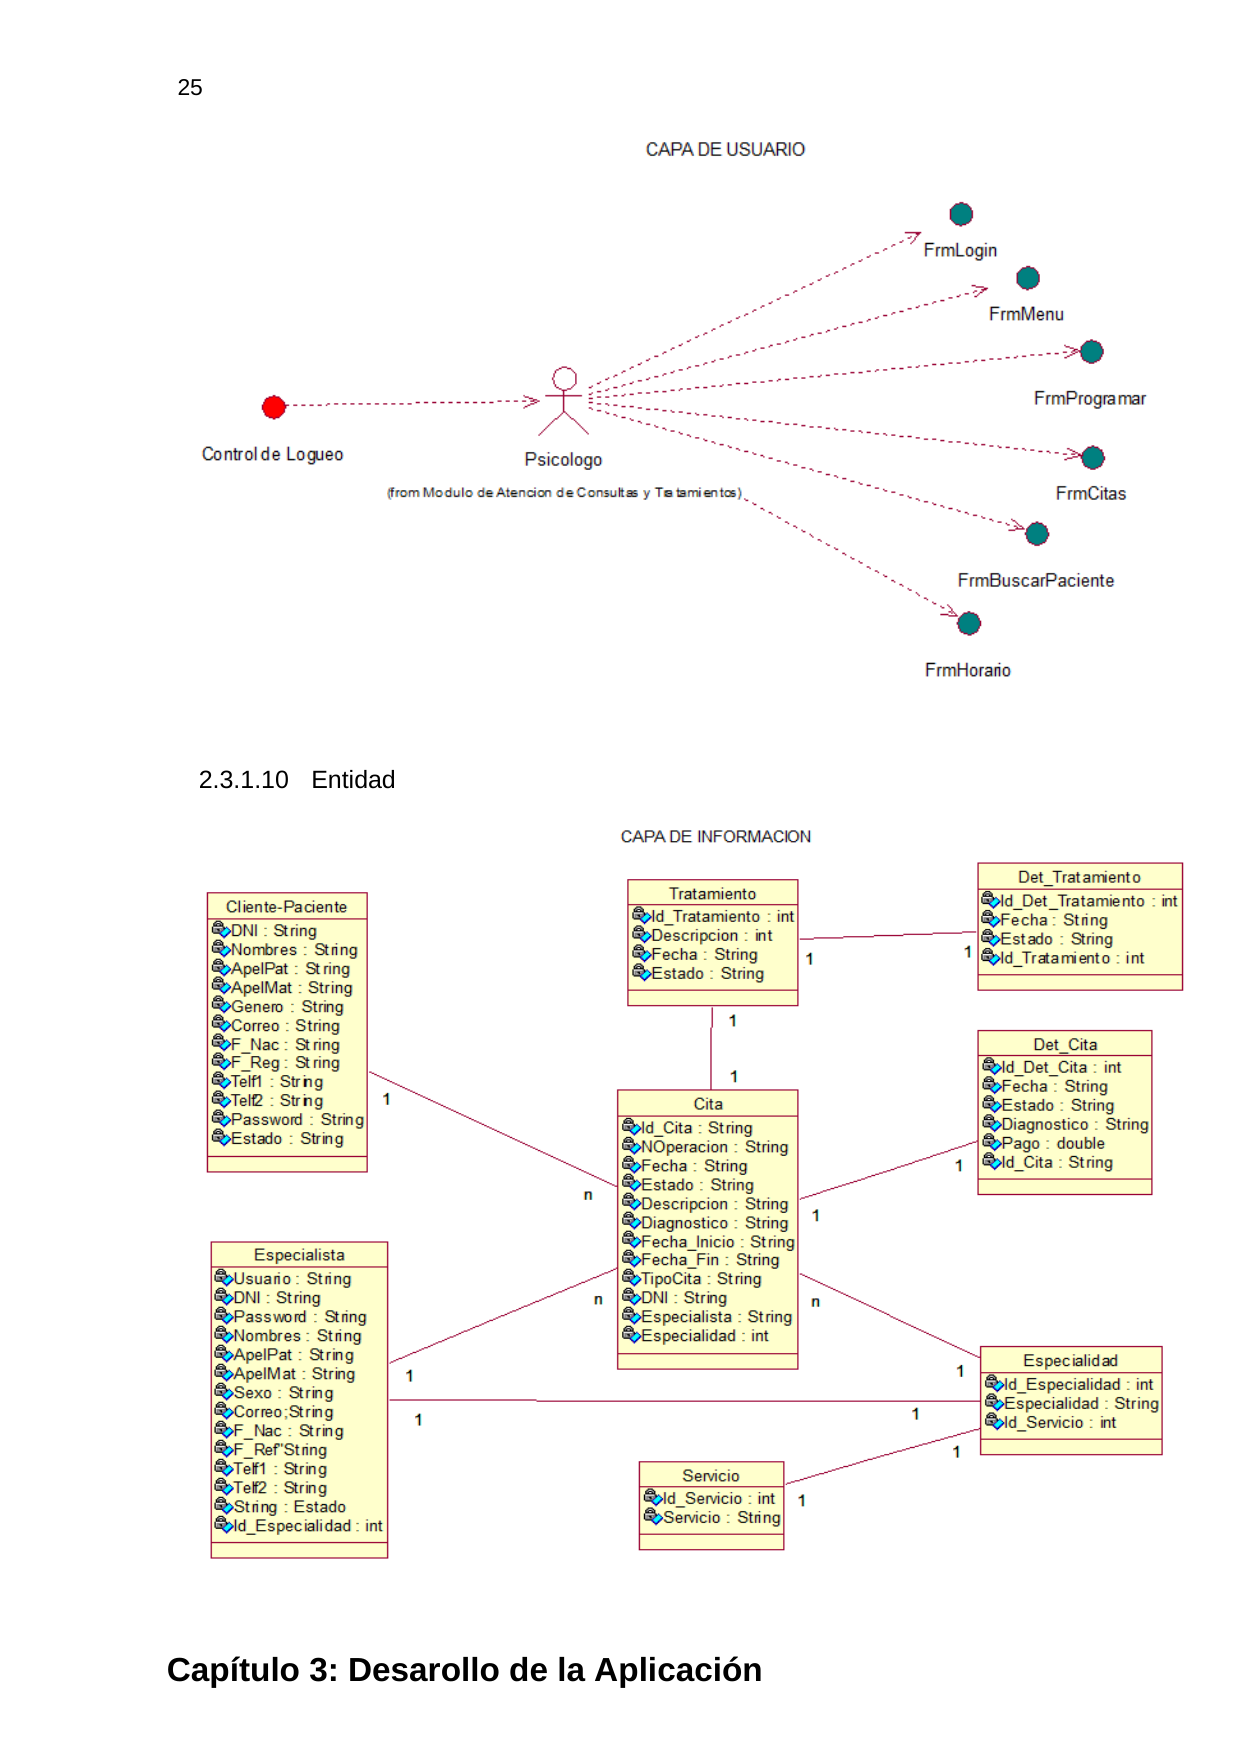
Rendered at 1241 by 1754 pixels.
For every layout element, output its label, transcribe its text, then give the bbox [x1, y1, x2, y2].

picture [198, 821, 1191, 1567]
subtitle Entidad [198, 765, 1096, 794]
picture [198, 137, 1153, 682]
subtitle Capítulo 3: Desarollo de la Aplicación [167, 1650, 1096, 1689]
